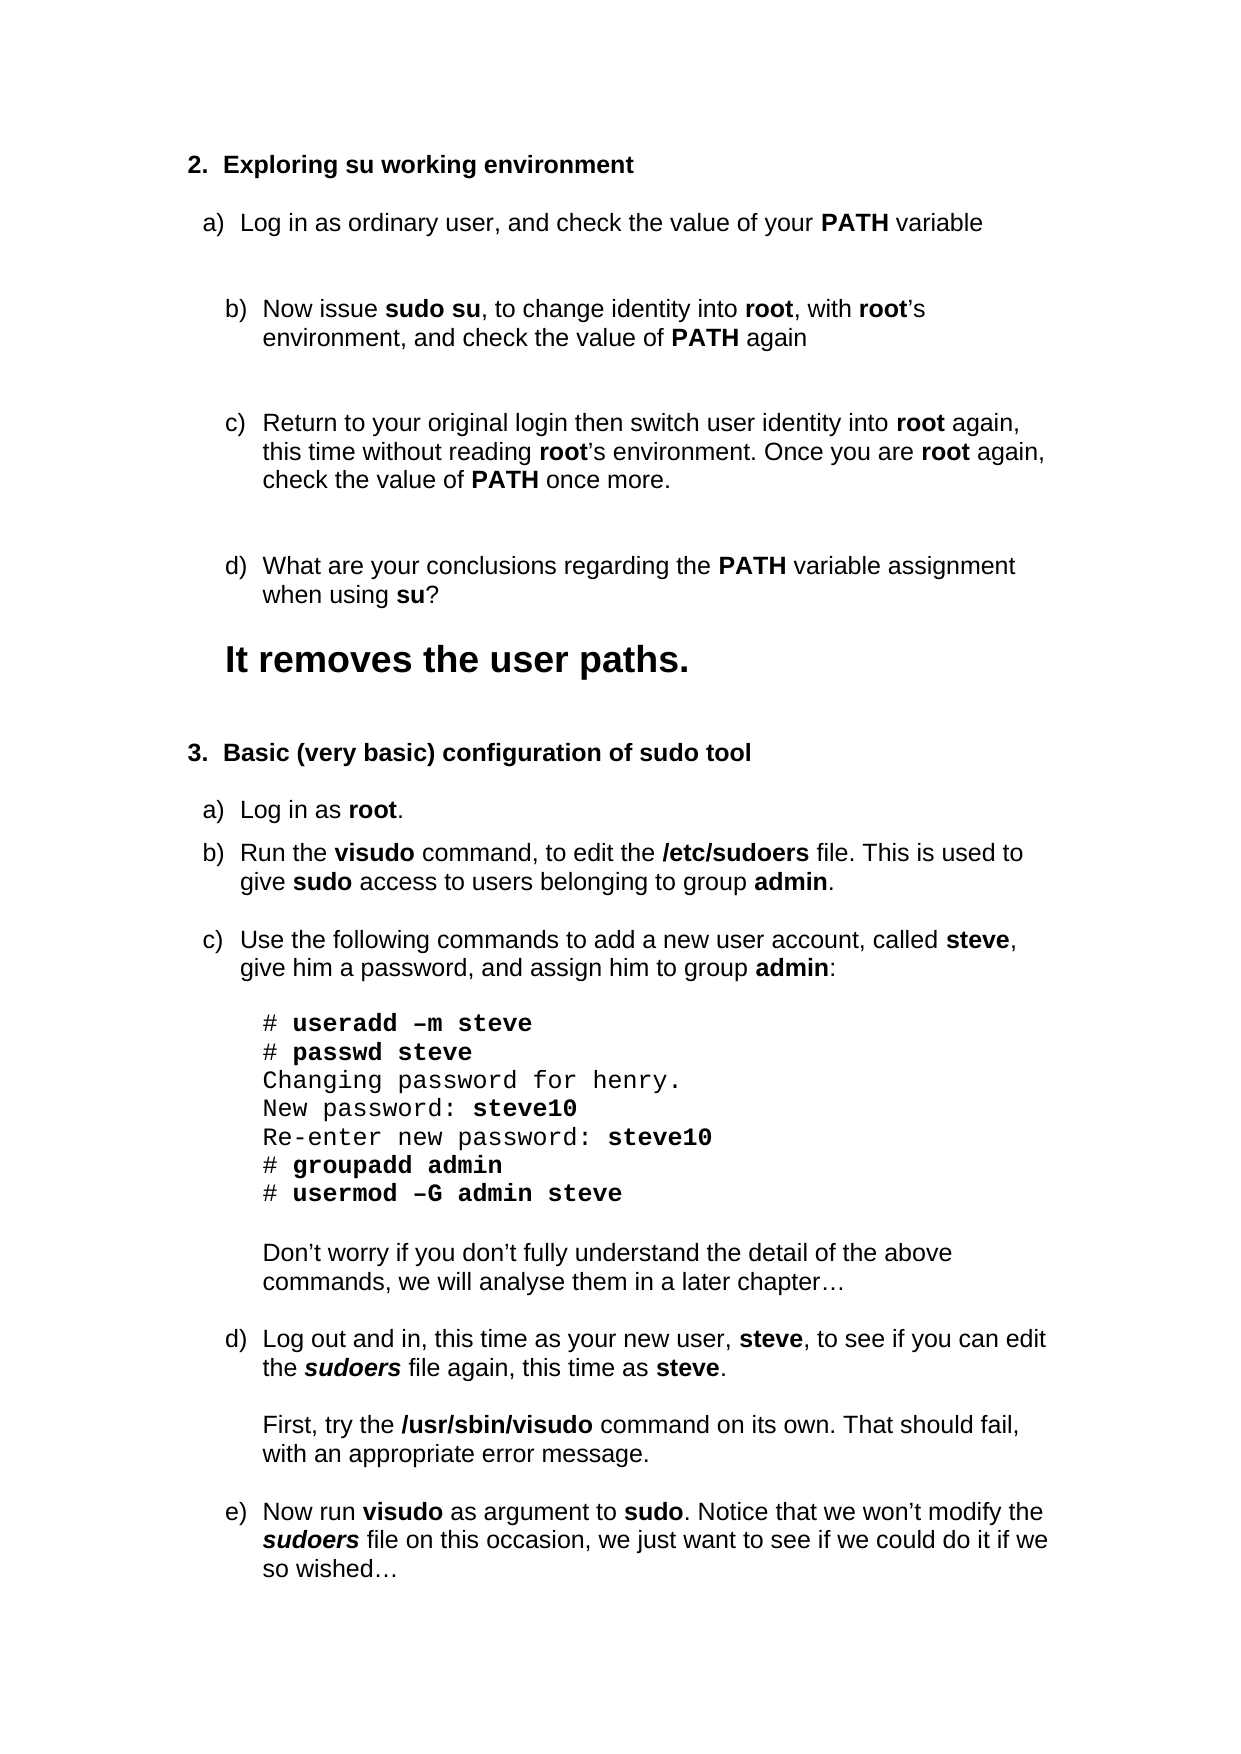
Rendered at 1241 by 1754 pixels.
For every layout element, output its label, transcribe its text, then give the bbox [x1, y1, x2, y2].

list Log in as ordinary user, and check the value of your PATH variable [202, 207, 1053, 236]
list # usermod –G admin steve [262, 1181, 1053, 1209]
list Log in as root. [202, 795, 1053, 824]
list Don’t worry if you don’t fully understand the detail of the above commands, we will analyse them in a later chapter… [262, 1238, 1053, 1295]
list # useradd –m steve [262, 1011, 1053, 1039]
list It removes the user paths. [225, 637, 1053, 680]
text Log out and in, this time as your new user, steve, to see if you can edit the sudoers file again, this time as steve. [225, 1324, 1053, 1382]
list New password: steve10 [262, 1096, 1053, 1124]
list Changing password for henry. [262, 1067, 1053, 1096]
text What are your conclusions regarding the PATH variable assignment when using su? [225, 551, 1053, 608]
list First, try the /usr/sbin/visudo command on its own. That should fail, with an appropriate error message. [262, 1382, 1053, 1468]
list # passwd steve [262, 1039, 1053, 1067]
list Use the following commands to add a new user account, called steve, give him a password, and assign him to group admin: [202, 924, 1053, 1011]
list # groupadd admin [262, 1152, 1053, 1181]
text Now run visudo as argument to sudo. Notice that we won’t modify the sudoers file on this occasion, we just want to see if we could do it if we so wished… [225, 1497, 1053, 1583]
list Run the visudo command, to edit the /etc/sudoers file. This is used to give sudo access to users belonging to group admin. [202, 838, 1053, 896]
subtitle Exploring su working environment [187, 150, 1053, 179]
text Return to your original login then switch user identity into root again, this time without reading root’s environment. Once you are root again, check the value of PATH once more. [225, 408, 1053, 494]
subtitle Basic (very basic) configuration of sudo tool [187, 738, 1053, 766]
list Re-enter new password: steve10 [262, 1124, 1053, 1152]
text Now issue sudo su, to change identity into root, with root’s environment, and check the value of PATH again [225, 294, 1053, 351]
